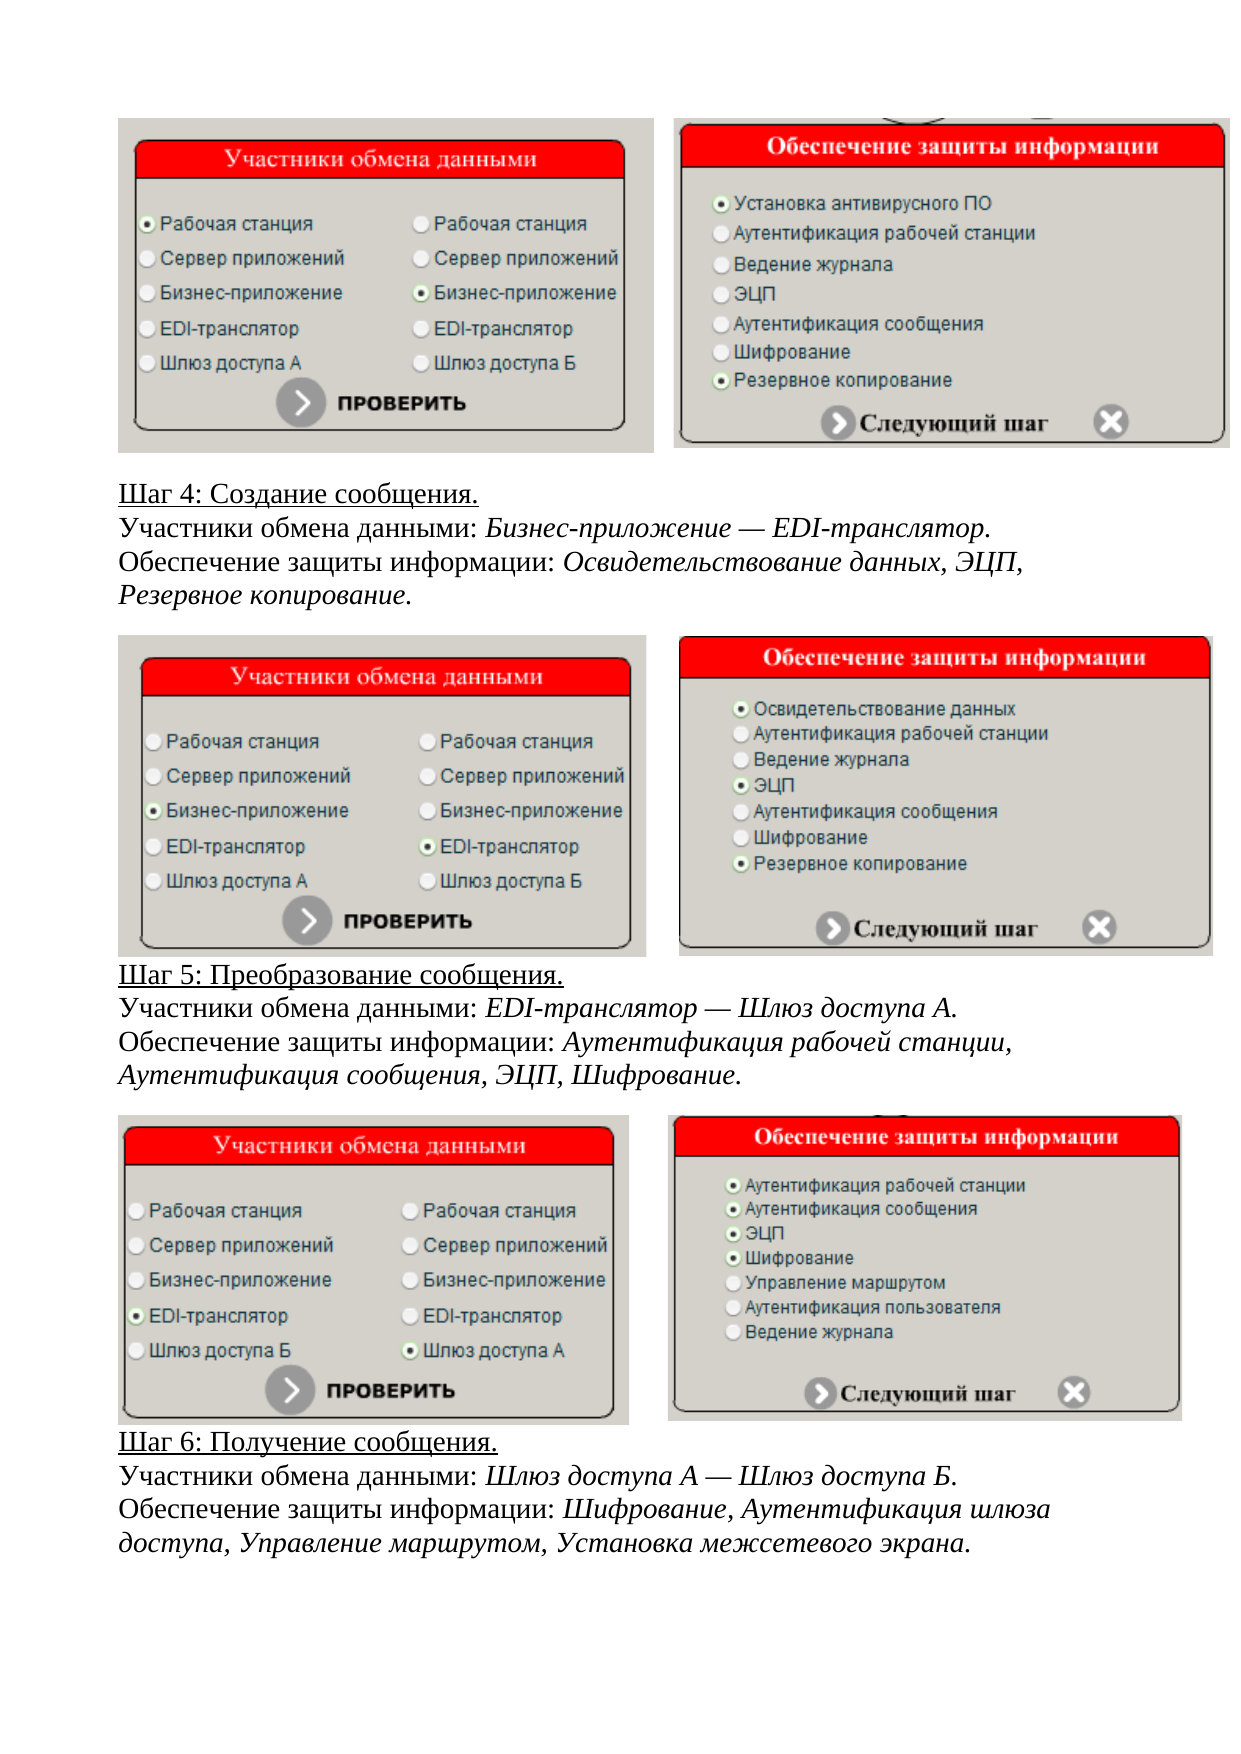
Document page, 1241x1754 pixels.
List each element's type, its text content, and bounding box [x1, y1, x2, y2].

picture [679, 636, 1214, 956]
picture [118, 635, 647, 957]
text Шаг 4: Создание сообщения. Участники обмена данными: Бизнес-приложение — EDI-транслятор. Обеспечение защиты информации: Освидетельствование данных, ЭЦП, Резервное копирование. [118, 477, 1097, 611]
picture [667, 1115, 1183, 1421]
picture [673, 118, 1230, 448]
picture [118, 118, 654, 453]
picture [118, 1115, 630, 1425]
